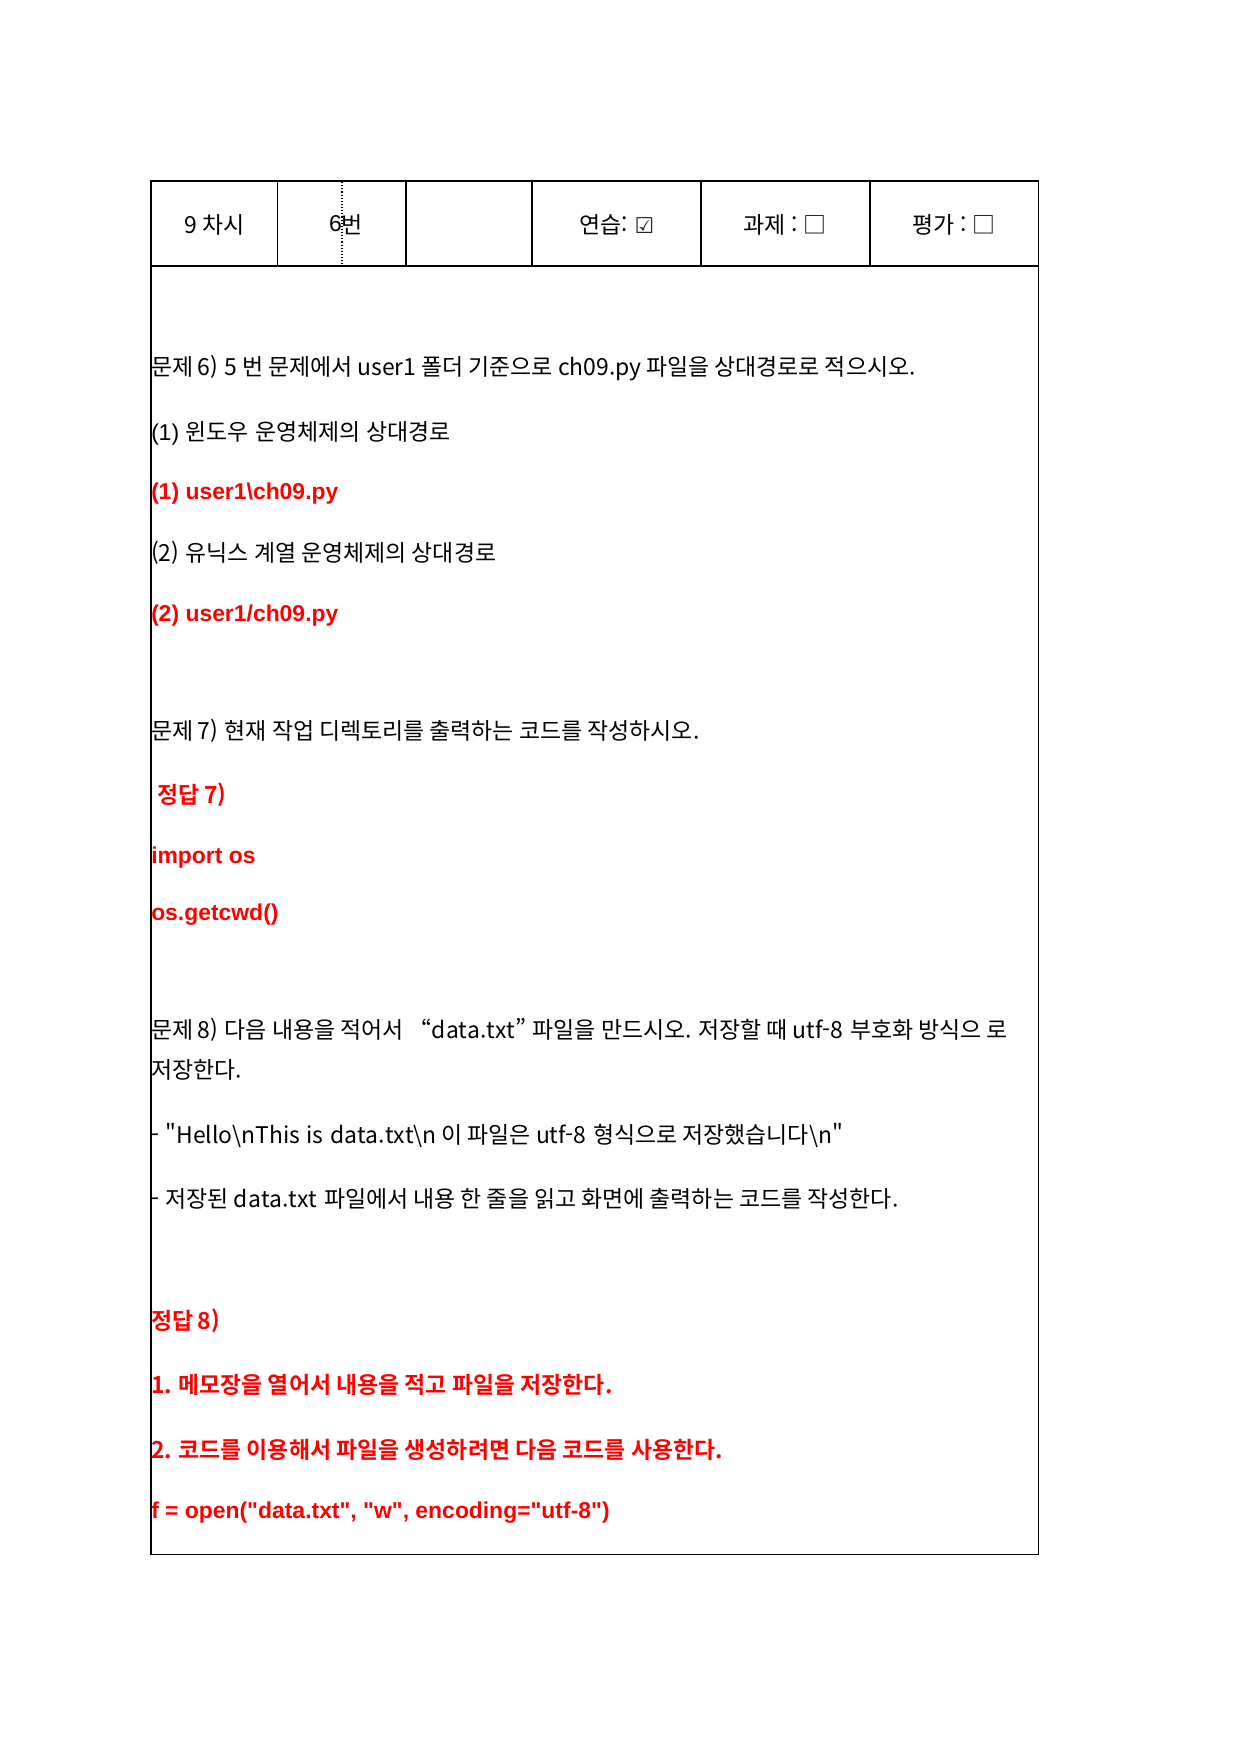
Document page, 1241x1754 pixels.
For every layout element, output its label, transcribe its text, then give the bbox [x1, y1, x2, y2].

table_header [342, 182, 405, 265]
table_header ☑ [533, 182, 700, 265]
table_header [407, 182, 531, 265]
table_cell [152, 267, 1038, 1553]
table_header [702, 182, 869, 265]
table_header 6 [278, 182, 342, 265]
table_header [871, 182, 1038, 265]
table_header [152, 182, 277, 265]
